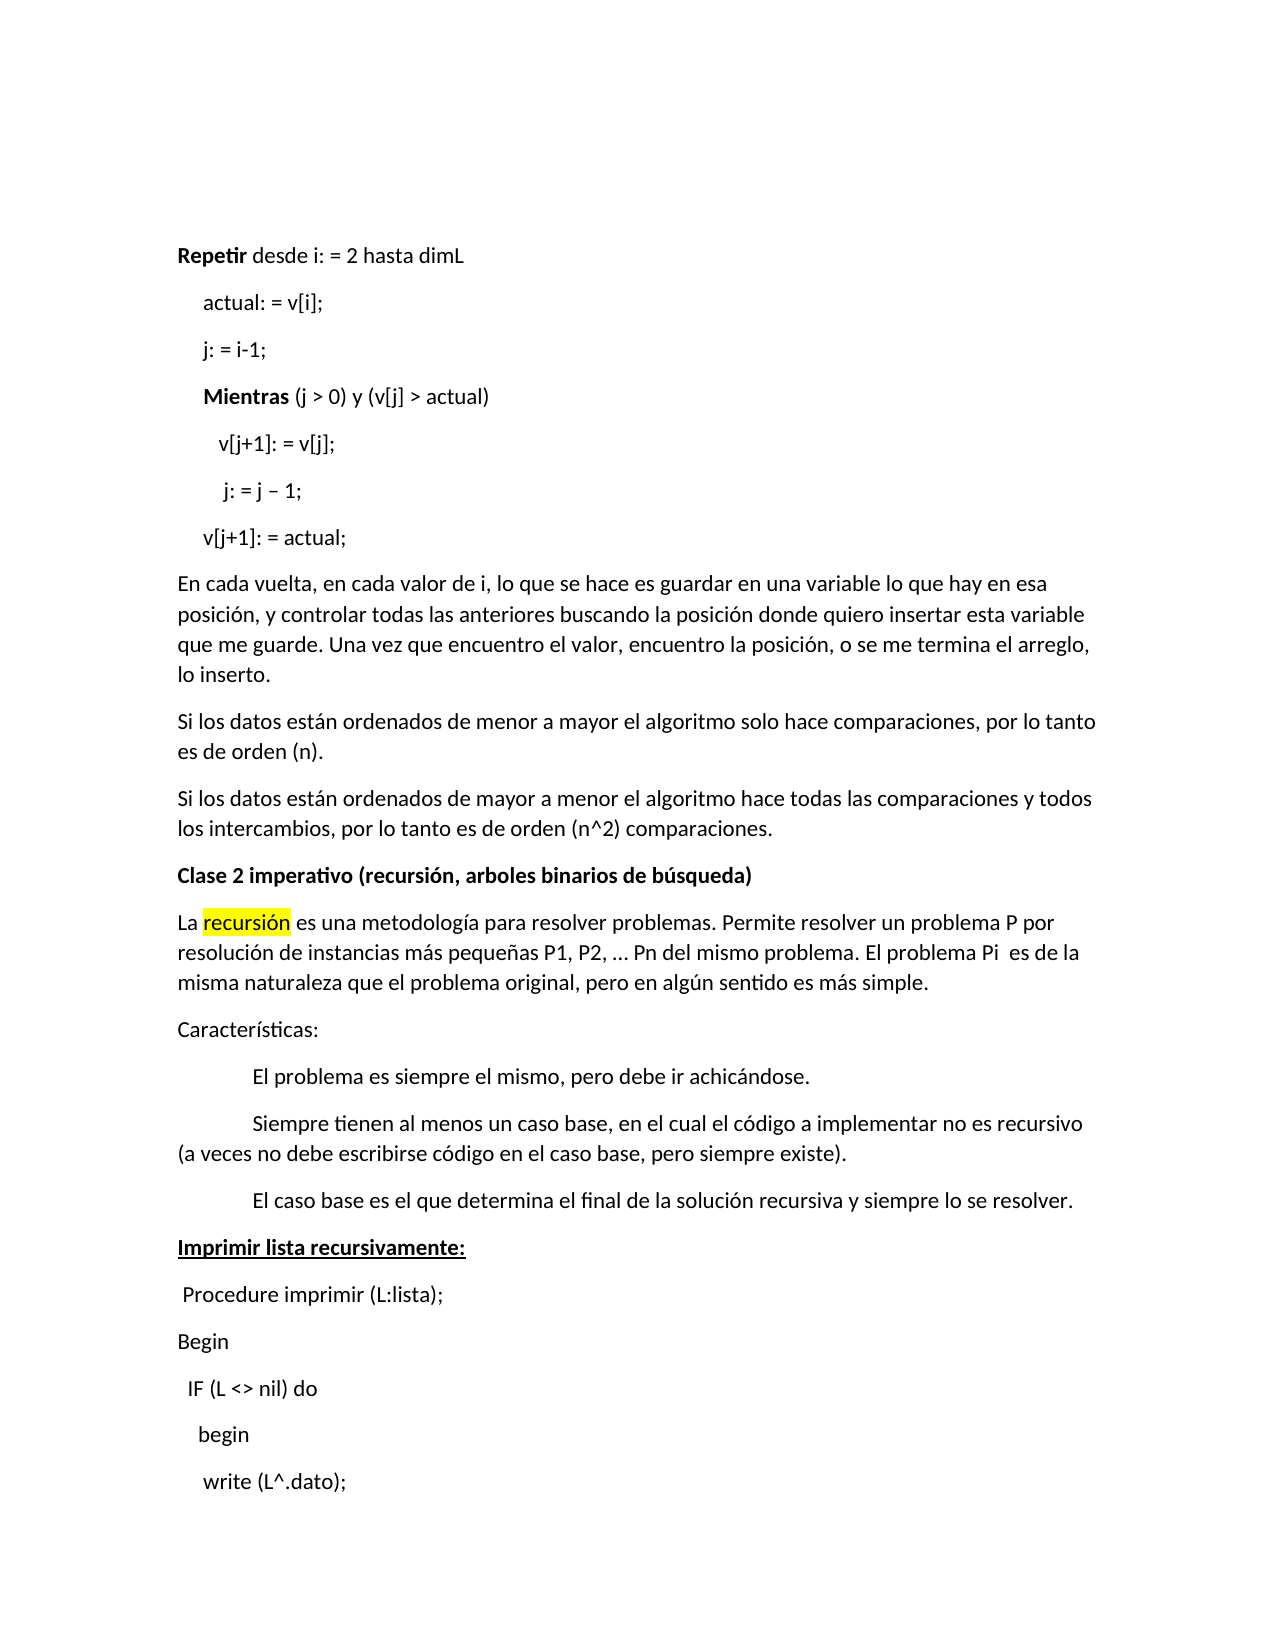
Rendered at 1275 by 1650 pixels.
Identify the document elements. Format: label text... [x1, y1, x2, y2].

text Clase 2 imperativo (recursión, arboles binarios de búsqueda) [177, 861, 1098, 889]
text En cada vuelta, en cada valor de i, lo que se hace es guardar en una variable lo que hay en esa posición, y controlar todas las anteriores buscando la posición donde quiero insertar esta variable que me guarde. Una vez que encuentro el valor, encuentro la posición, o se me termina el arreglo, lo inserto. [177, 569, 1098, 688]
text v[j+1]: = v[j]; [177, 429, 1098, 457]
text v[j+1]: = actual; [177, 523, 1098, 551]
text actual: = v[i]; [177, 288, 1098, 316]
text Imprimir lista recursivamente: [177, 1233, 1098, 1261]
text Procedure imprimir (L:lista); [177, 1280, 1098, 1308]
text Siempre tienen al menos un caso base, en el cual el código a implementar no es recursivo (a veces no debe escribirse código en el caso base, pero siempre existe). [177, 1109, 1098, 1167]
text j: = j – 1; [177, 476, 1098, 504]
text La recursión es una metodología para resolver problemas. Permite resolver un problema P por resolución de instancias más pequeñas P1, P2, … Pn del mismo problema. El problema Pi es de la misma naturaleza que el problema original, pero en algún sentido es más simple. [177, 908, 1098, 996]
text j: = i-1; [177, 335, 1098, 363]
text Mientras (j > 0) y (v[j] > actual) [177, 382, 1098, 410]
text Características: [177, 1015, 1098, 1043]
text IF (L <> nil) do [177, 1374, 1098, 1402]
text write (L^.dato); [177, 1467, 1098, 1495]
text Begin [177, 1327, 1098, 1355]
text Si los datos están ordenados de mayor a menor el algoritmo hace todas las comparaciones y todos los intercambios, por lo tanto es de orden (n^2) comparaciones. [177, 784, 1098, 842]
text Repetir desde i: = 2 hasta dimL [177, 241, 1098, 269]
text begin [177, 1421, 1098, 1448]
text El caso base es el que determina el final de la solución recursiva y siempre lo se resolver. [177, 1186, 1098, 1214]
text Si los datos están ordenados de menor a mayor el algoritmo solo hace comparaciones, por lo tanto es de orden (n). [177, 707, 1098, 765]
text El problema es siempre el mismo, pero debe ir achicándose. [177, 1062, 1098, 1090]
